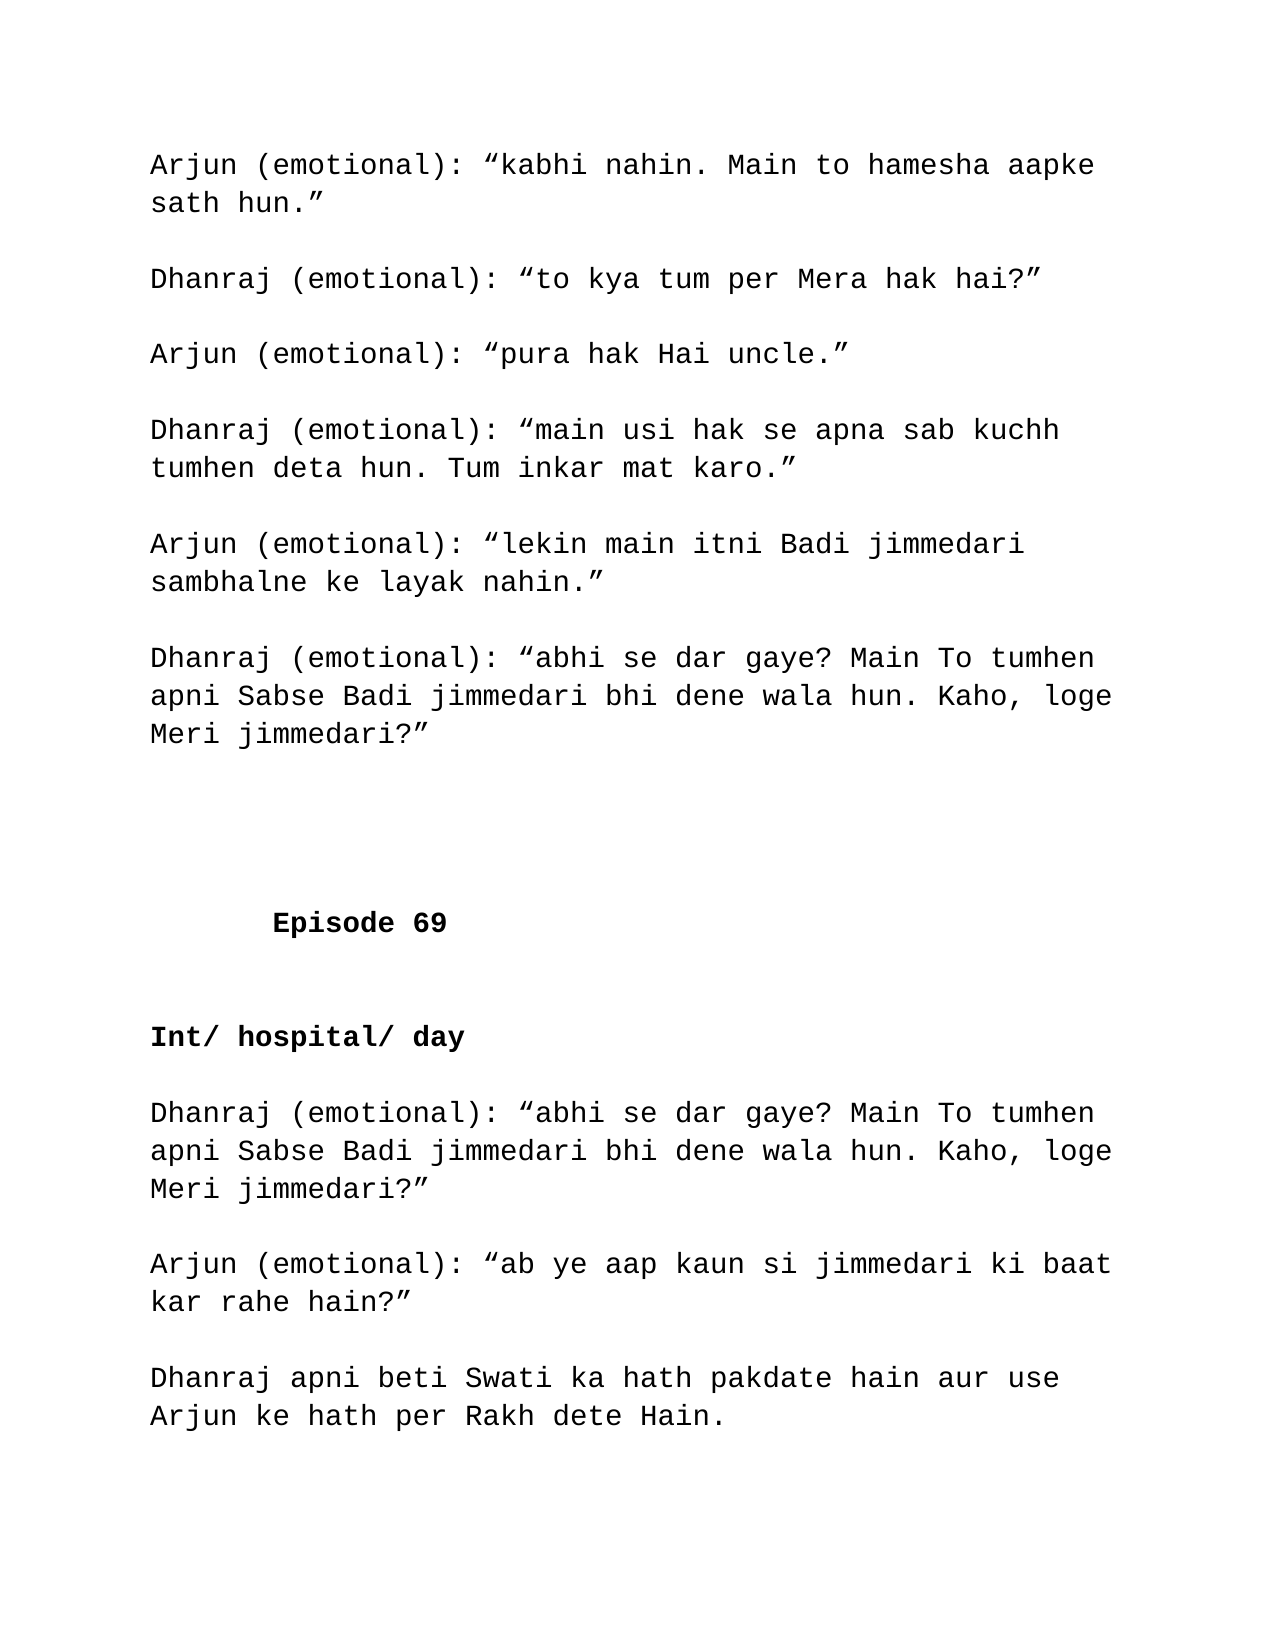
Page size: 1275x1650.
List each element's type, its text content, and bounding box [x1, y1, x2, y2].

text Dhanraj (emotional): “abhi se dar gaye? Main To tumhen apni Sabse Badi jimmedari bhi dene wala hun. Kaho, loge Meri jimmedari?” [150, 1098, 1125, 1207]
text Arjun (emotional): “kabhi nahin. Main to hamesha aapke sath hun.” [150, 150, 1125, 221]
text Dhanraj (emotional): “abhi se dar gaye? Main To tumhen apni Sabse Badi jimmedari bhi dene wala hun. Kaho, loge Meri jimmedari?” [150, 643, 1125, 752]
text Dhanraj apni beti Swati ka hath pakdate hain aur use Arjun ke hath per Rakh dete Hain. [150, 1363, 1125, 1434]
text Arjun (emotional): “lekin main itni Badi jimmedari sambhalne ke layak nahin.” [150, 529, 1125, 600]
text Arjun (emotional): “ab ye aap kaun si jimmedari ki baat kar rahe hain?” [150, 1249, 1125, 1321]
text Dhanraj (emotional): “to kya tum per Mera hak hai?” [150, 264, 1125, 297]
text Int/ hospital/ day [150, 1022, 1125, 1055]
text Arjun (emotional): “pura hak Hai uncle.” [150, 339, 1125, 373]
text Episode 69 [150, 908, 1125, 941]
text Dhanraj (emotional): “main usi hak se apna sab kuchh tumhen deta hun. Tum inkar mat karo.” [150, 415, 1125, 486]
